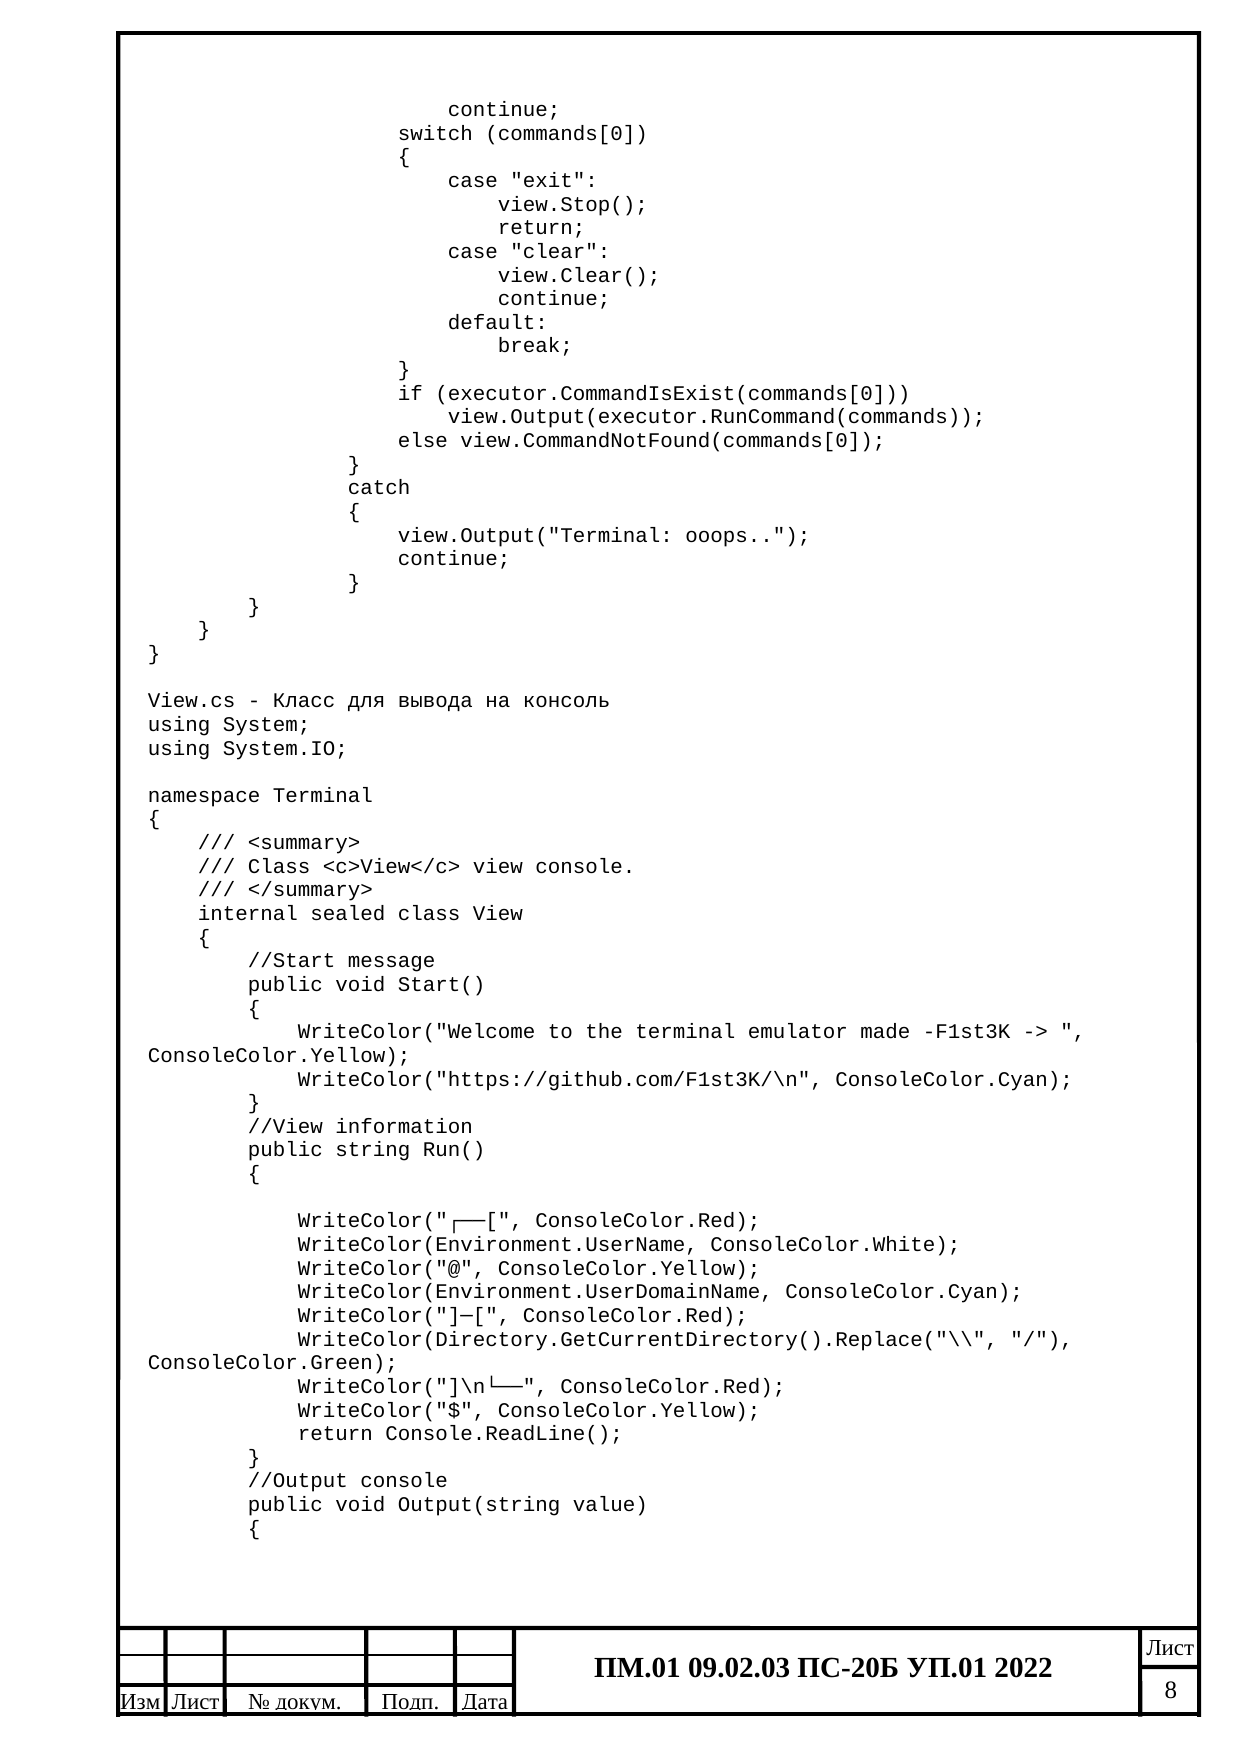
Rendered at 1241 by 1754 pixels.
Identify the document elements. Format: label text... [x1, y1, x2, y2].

text { [148, 1518, 1169, 1541]
text catch [148, 477, 1169, 501]
text continue; [148, 288, 1169, 312]
text } [148, 596, 1169, 619]
text { [148, 998, 1169, 1021]
text return Console.ReadLine(); [148, 1423, 1169, 1447]
text continue; [148, 548, 1169, 572]
text WriteColor("$", ConsoleColor.Yellow); [148, 1399, 1169, 1423]
text case "exit": [148, 170, 1169, 194]
text switch (commands[0]) [148, 123, 1169, 146]
text /// Class <c>View</c> view console. [148, 856, 1169, 879]
text if (executor.CommandIsExist(commands[0])) [148, 383, 1169, 406]
text default: [148, 312, 1169, 336]
text continue; [148, 99, 1169, 123]
text public void Start() [148, 974, 1169, 998]
text /// <summary> [148, 832, 1169, 856]
text return; [148, 217, 1169, 241]
text using System.IO; [148, 737, 1169, 761]
text { [148, 808, 1169, 832]
text case "clear": [148, 241, 1169, 264]
text } [148, 572, 1169, 596]
text //View information [148, 1116, 1169, 1139]
text } [148, 1447, 1169, 1471]
text //Output console [148, 1471, 1169, 1494]
text using System; [148, 714, 1169, 737]
text namespace Terminal [148, 785, 1169, 808]
text } [148, 1092, 1169, 1116]
text view.Stop(); [148, 194, 1169, 217]
text view.Output(executor.RunCommand(commands)); [148, 406, 1169, 430]
text view.Clear(); [148, 264, 1169, 288]
text { [148, 501, 1169, 525]
text internal sealed class View [148, 903, 1169, 927]
text WriteColor(Directory.GetCurrentDirectory().Replace("\\", "/"), ConsoleColor.Green); [148, 1329, 1169, 1376]
text View.cs - Класс для вывода на консоль [148, 690, 1169, 714]
text WriteColor("Welcome to the terminal emulator made -F1st3K -> ", ConsoleColor.Yellow); [148, 1021, 1169, 1068]
text else view.CommandNotFound(commands[0]); [148, 430, 1169, 454]
text WriteColor("@", ConsoleColor.Yellow); [148, 1258, 1169, 1281]
text } [148, 643, 1169, 667]
text WriteColor(Environment.UserDomainName, ConsoleColor.Cyan); [148, 1281, 1169, 1305]
text public string Run() [148, 1139, 1169, 1163]
text WriteColor("┌──[", ConsoleColor.Red); [148, 1210, 1169, 1234]
text //Start message [148, 950, 1169, 974]
text WriteColor(Environment.UserName, ConsoleColor.White); [148, 1234, 1169, 1258]
text /// </summary> [148, 879, 1169, 903]
text } [148, 619, 1169, 643]
text } [148, 359, 1169, 383]
text } [148, 454, 1169, 477]
text WriteColor("https://github.com/F1st3K/\n", ConsoleColor.Cyan); [148, 1068, 1169, 1092]
text view.Output("Terminal: ooops.."); [148, 525, 1169, 548]
text { [148, 1163, 1169, 1187]
text break; [148, 336, 1169, 359]
text public void Output(string value) [148, 1494, 1169, 1518]
text { [148, 927, 1169, 950]
text WriteColor("]─[", ConsoleColor.Red); [148, 1305, 1169, 1329]
text WriteColor("]\n└──", ConsoleColor.Red); [148, 1376, 1169, 1399]
text { [148, 146, 1169, 170]
